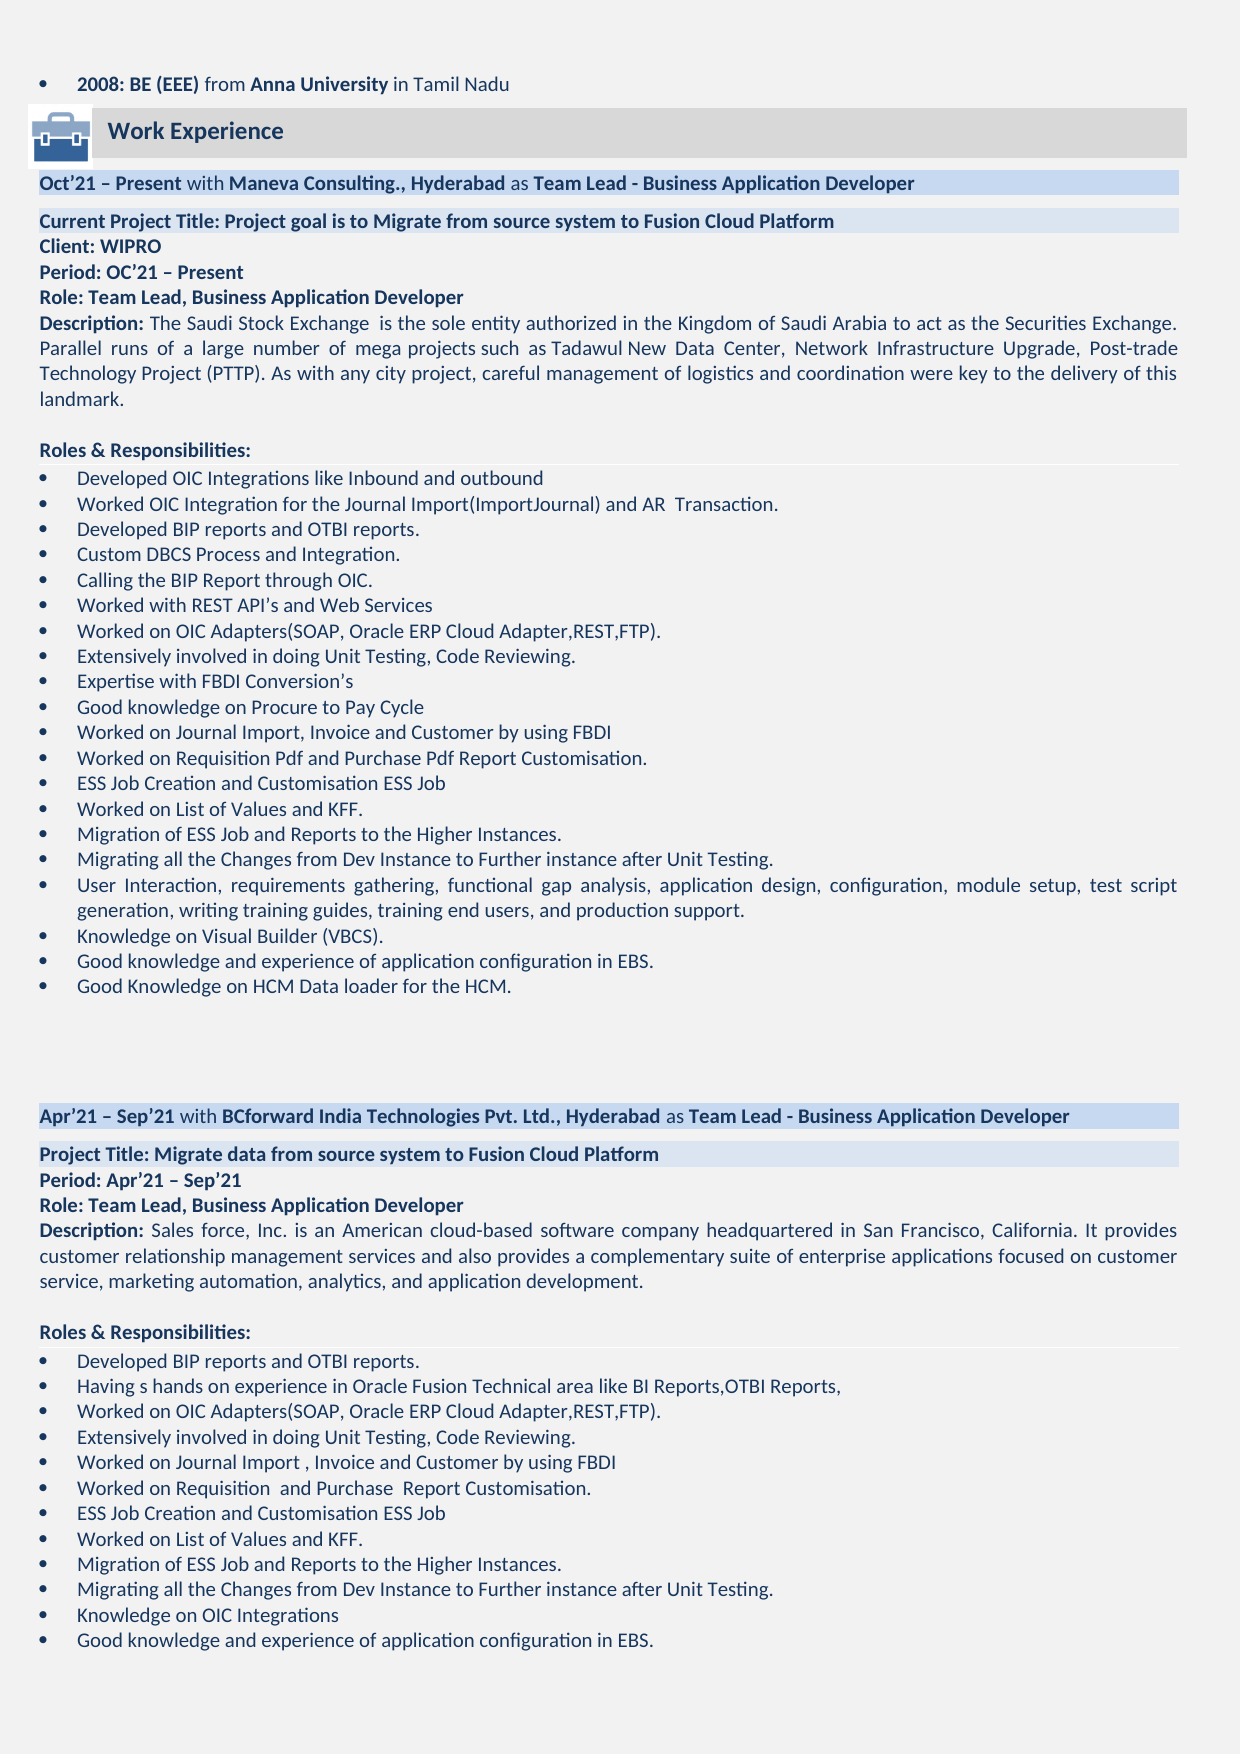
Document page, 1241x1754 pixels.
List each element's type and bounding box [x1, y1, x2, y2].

table_cell [28, 56, 1191, 1704]
